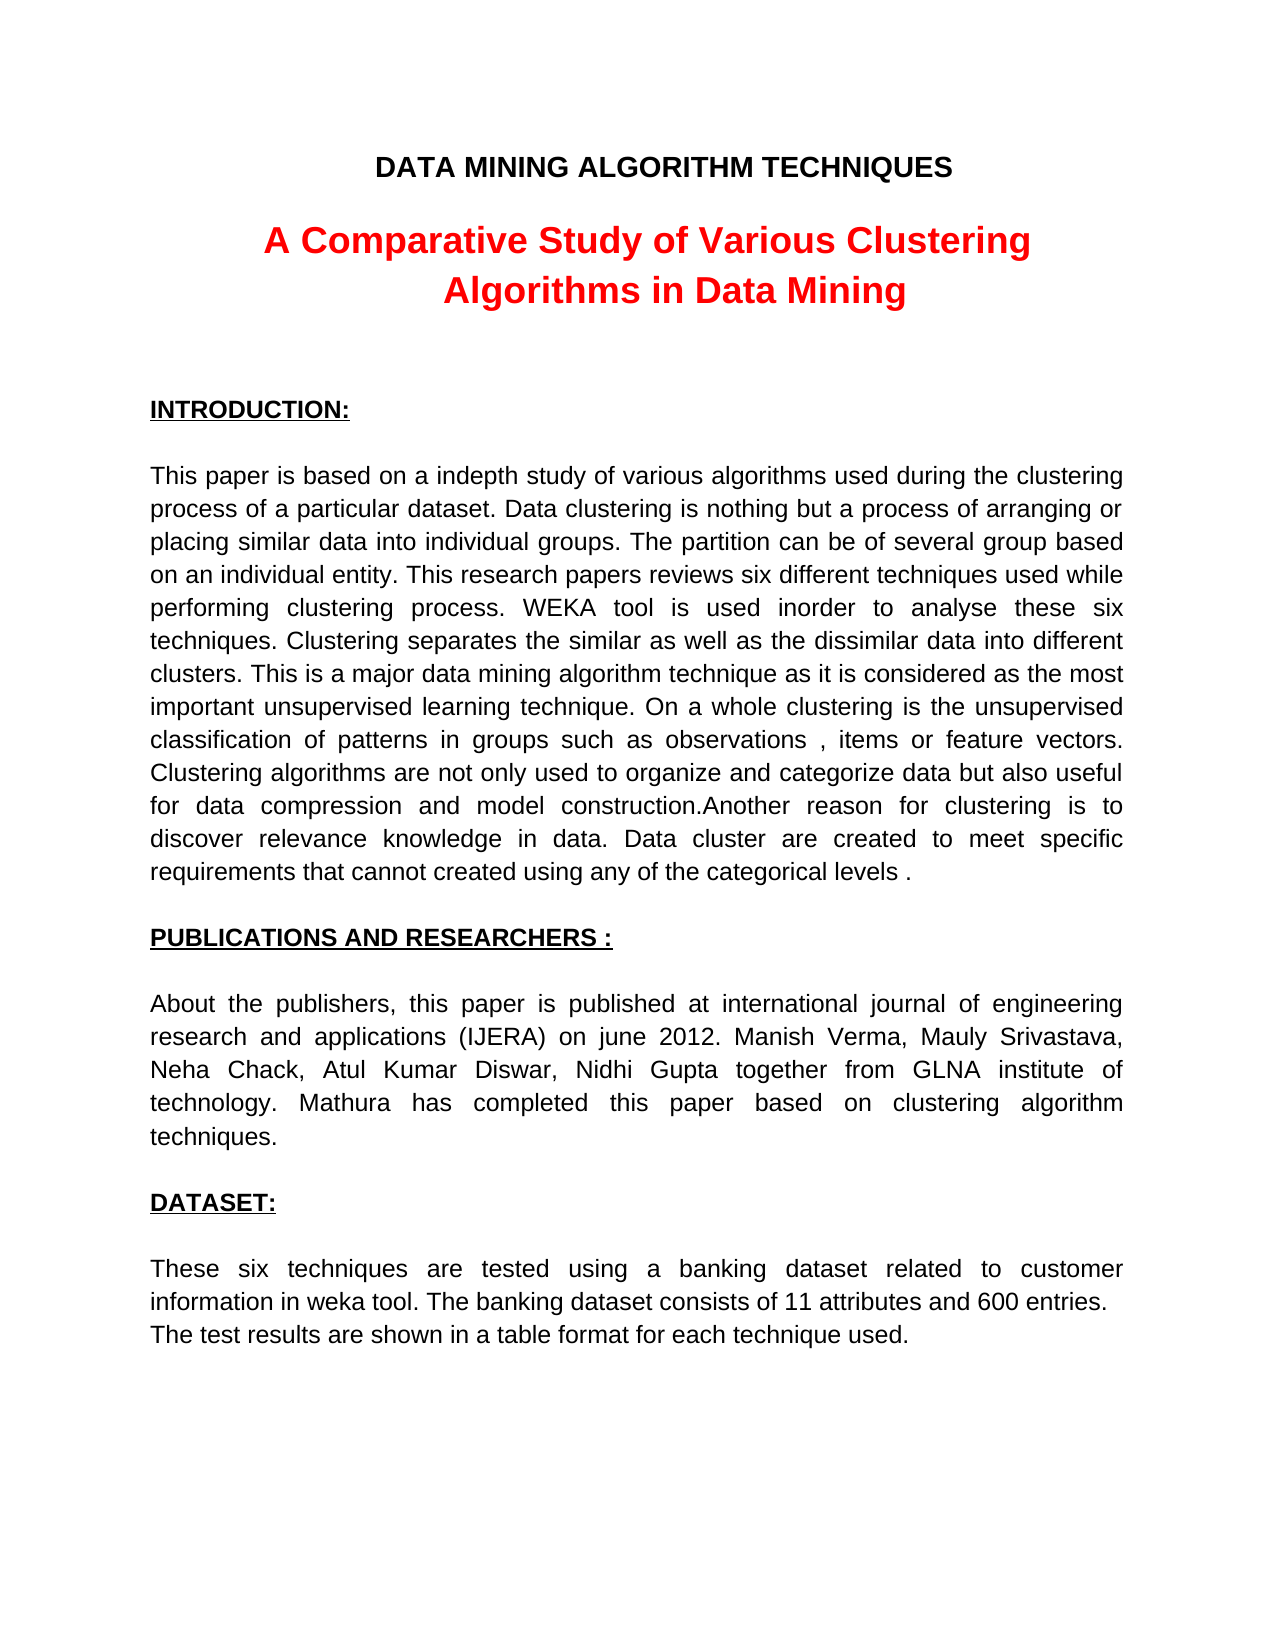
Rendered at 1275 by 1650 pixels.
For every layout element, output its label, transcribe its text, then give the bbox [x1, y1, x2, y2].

text These six techniques are tested using a banking dataset related to customer information in weka tool. The banking dataset consists of 11 attributes and 600 entries. [150, 1253, 1125, 1315]
text This paper is based on a indepth study of various algorithms used during the clustering process of a particular dataset. Data clustering is nothing but a process of arranging or placing similar data into individual groups. The partition can be of several group based on an individual entity. This research papers reviews six different techniques used while performing clustering process. WEKA tool is used inorder to analyse these six techniques. Clustering separates the similar as well as the dissimilar data into different clusters. This is a major data mining algorithm technique as it is considered as the most important unsupervised learning technique. On a whole clustering is the unsupervised classification of patterns in groups such as observations , items or feature vectors. Clustering algorithms are not only used to organize and categorize data but also useful for data compression and model construction.Another reason for clustering is to discover relevance knowledge in data. Data cluster are created to meet specific requirements that cannot created using any of the categorical levels . [150, 461, 1125, 886]
text A Comparative Study of Various Clustering Algorithms in Data Mining [150, 219, 1125, 311]
text DATASET: [150, 1187, 1125, 1216]
text About the publishers, this paper is published at international journal of engineering research and applications (IJERA) on june 2012. Manish Verma, Mauly Srivastava, Neha Chack, Atul Kumar Diswar, Nidhi Gupta together from GLNA institute of technology. Mathura has completed this paper based on clustering algorithm techniques. [150, 989, 1125, 1150]
text The test results are shown in a table format for each technique used. [150, 1319, 1125, 1348]
text DATA MINING ALGORITHM TECHNIQUES [300, 150, 1125, 183]
text INTRODUCTION: [150, 395, 1125, 424]
text PUBLICATIONS AND RESEARCHERS : [150, 923, 1125, 952]
